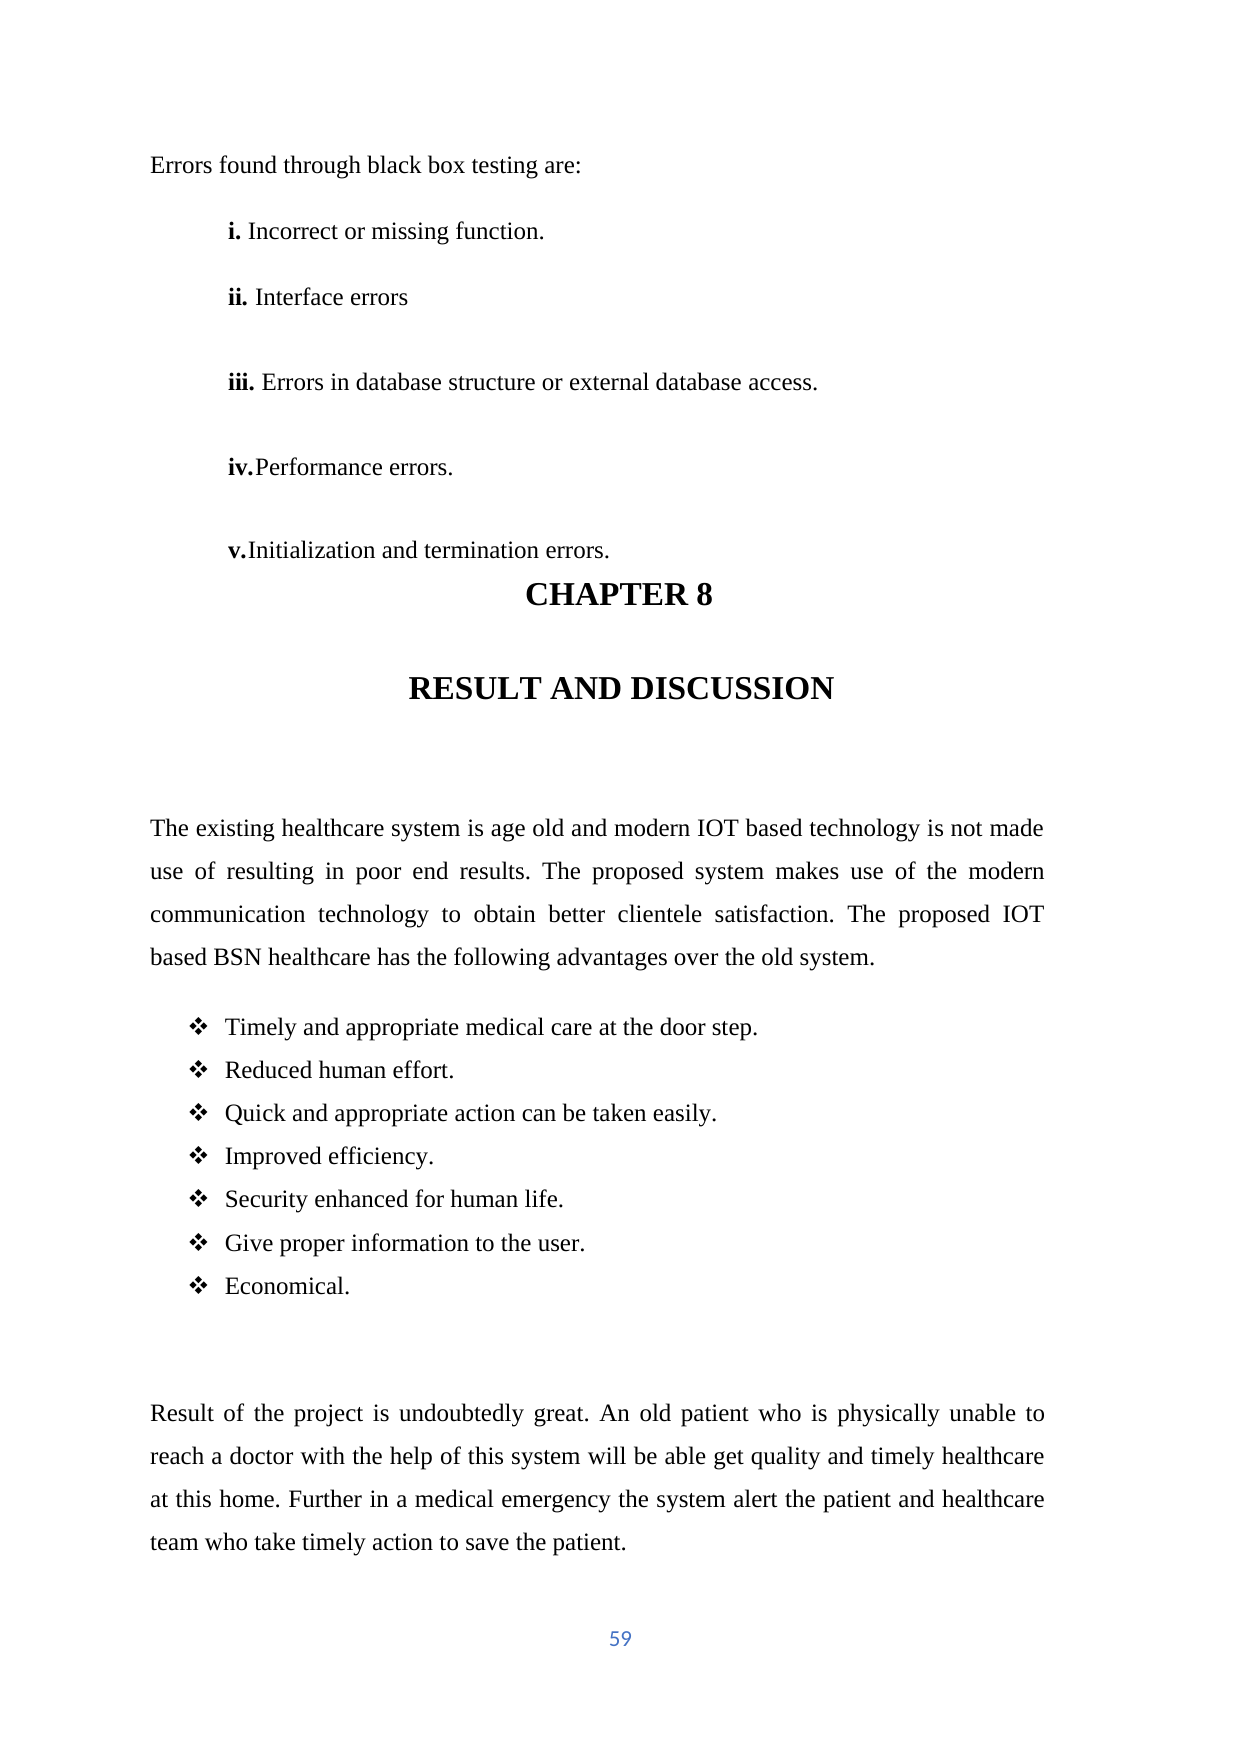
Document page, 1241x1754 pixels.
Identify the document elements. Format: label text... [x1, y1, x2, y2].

list Economical. [187, 1271, 1046, 1299]
list CHAPTER 8 [248, 574, 1090, 613]
list Security enhanced for human life. [187, 1184, 1046, 1213]
list Timely and appropriate medical care at the door step. [187, 1012, 1046, 1041]
list Initialization and termination errors. [228, 535, 1090, 564]
list Performance errors. [228, 452, 1090, 481]
text The existing healthcare system is age old and modern IOT based technology is not made use of resulting in poor end results. The proposed system makes use of the modern communication technology to obtain better clientele satisfaction. The proposed IOT based BSN healthcare has the following advantages over the old system. [150, 813, 1046, 971]
list Incorrect or missing function. [228, 216, 1090, 245]
list Give proper information to the user. [187, 1228, 1046, 1256]
list Interface errors [228, 282, 1090, 311]
text Errors found through black box testing are: [150, 150, 941, 179]
list Reduced human effort. [187, 1055, 1046, 1084]
list Improved efficiency. [187, 1141, 1046, 1170]
list Errors in database structure or external database access. [228, 367, 1090, 396]
list Quick and appropriate action can be taken easily. [187, 1098, 1046, 1127]
text RESULT AND DISCUSSION [150, 669, 1090, 707]
text Result of the project is undoubtedly great. An old patient who is physically unable to reach a doctor with the help of this system will be able get quality and timely healthcare at this home. Further in a medical emergency the system alert the patient and healthcare team who take timely action to save the patient. [150, 1398, 1046, 1556]
